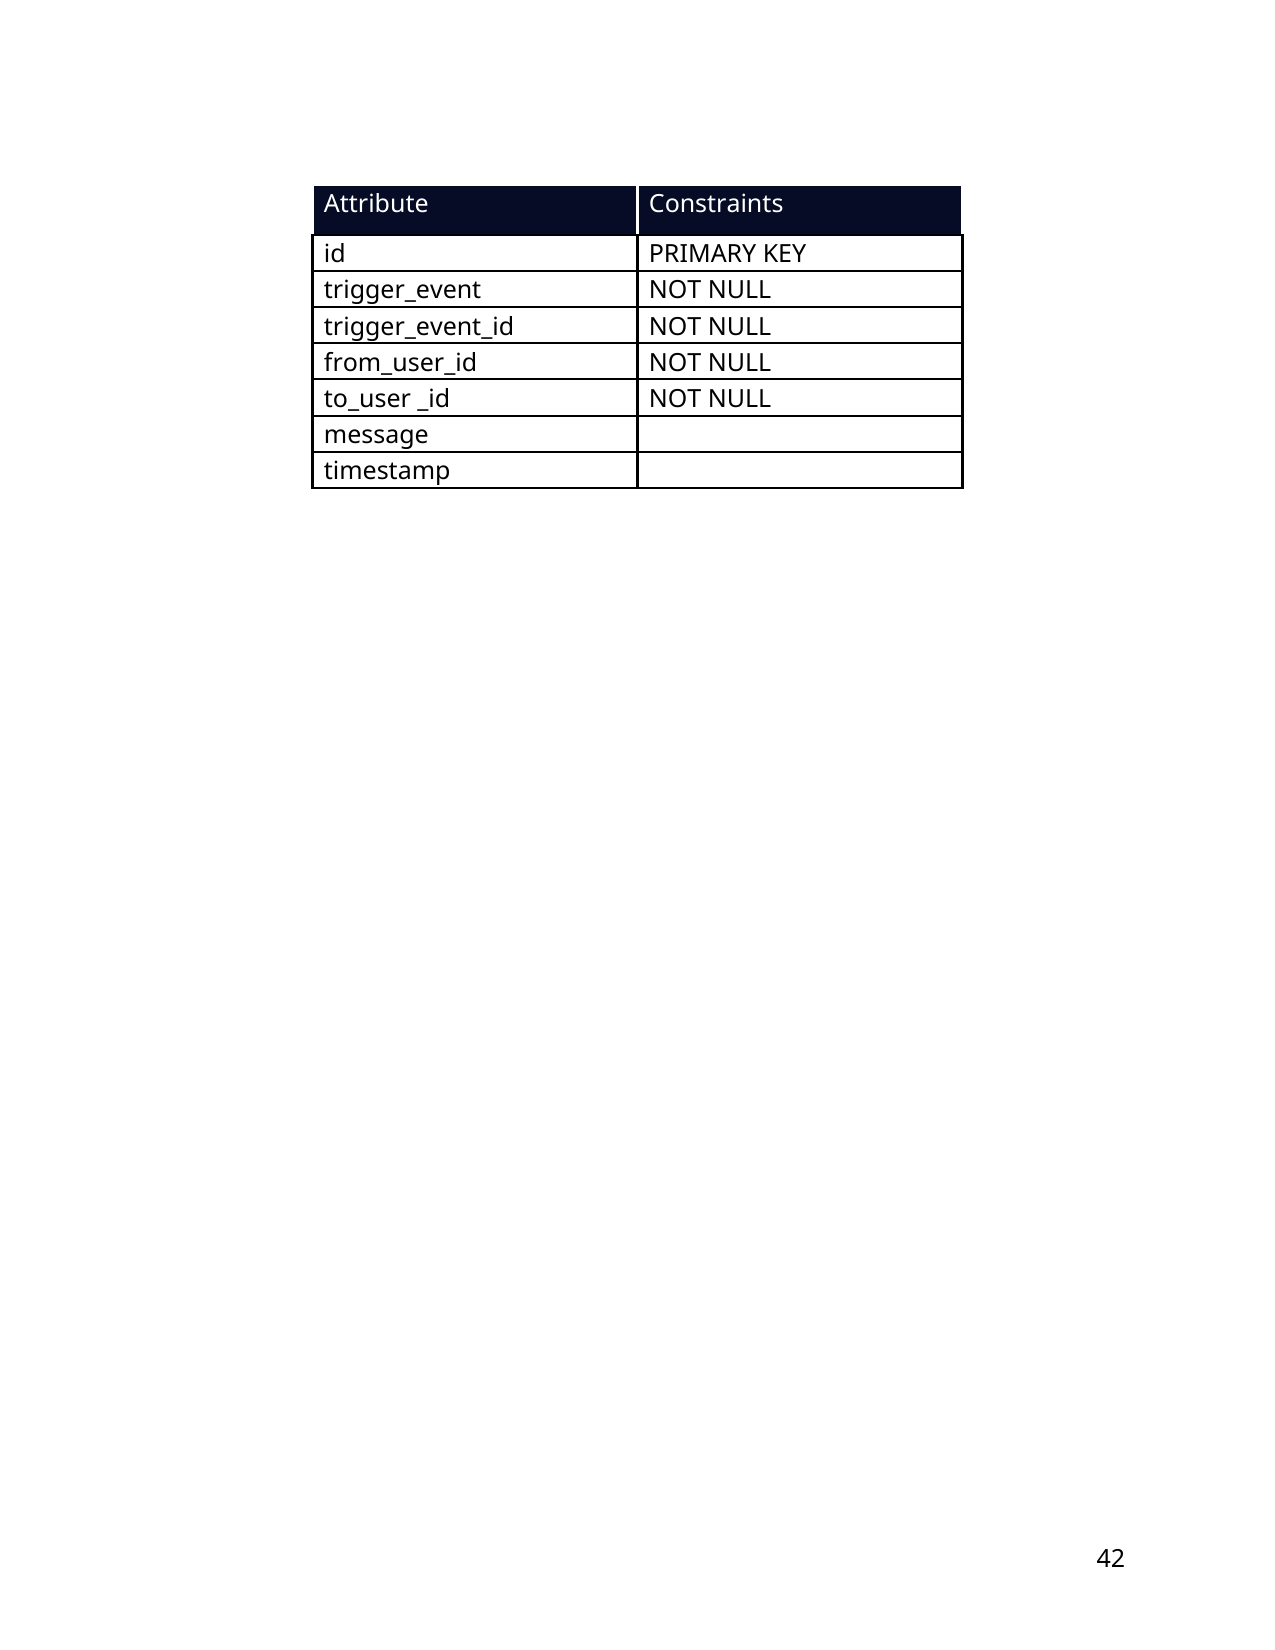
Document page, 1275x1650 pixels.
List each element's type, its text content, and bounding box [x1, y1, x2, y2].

table_cell from_user_id [314, 344, 636, 378]
table_cell NOT NULL [639, 344, 961, 378]
table_cell [639, 417, 961, 451]
table_cell NOT NULL [639, 380, 961, 414]
table_header Constraints [639, 186, 961, 234]
table_cell timestamp [314, 453, 636, 487]
table_cell id [314, 236, 636, 270]
table_cell PRIMARY KEY [639, 236, 961, 270]
table_cell NOT NULL [639, 308, 961, 342]
table_cell [639, 453, 961, 487]
table_cell NOT NULL [639, 272, 961, 306]
table_cell to_user _id [314, 380, 636, 414]
table_header Attribute [314, 186, 636, 234]
table_cell trigger_event_id [314, 308, 636, 342]
table_cell message [314, 417, 636, 451]
table_cell trigger_event [314, 272, 636, 306]
